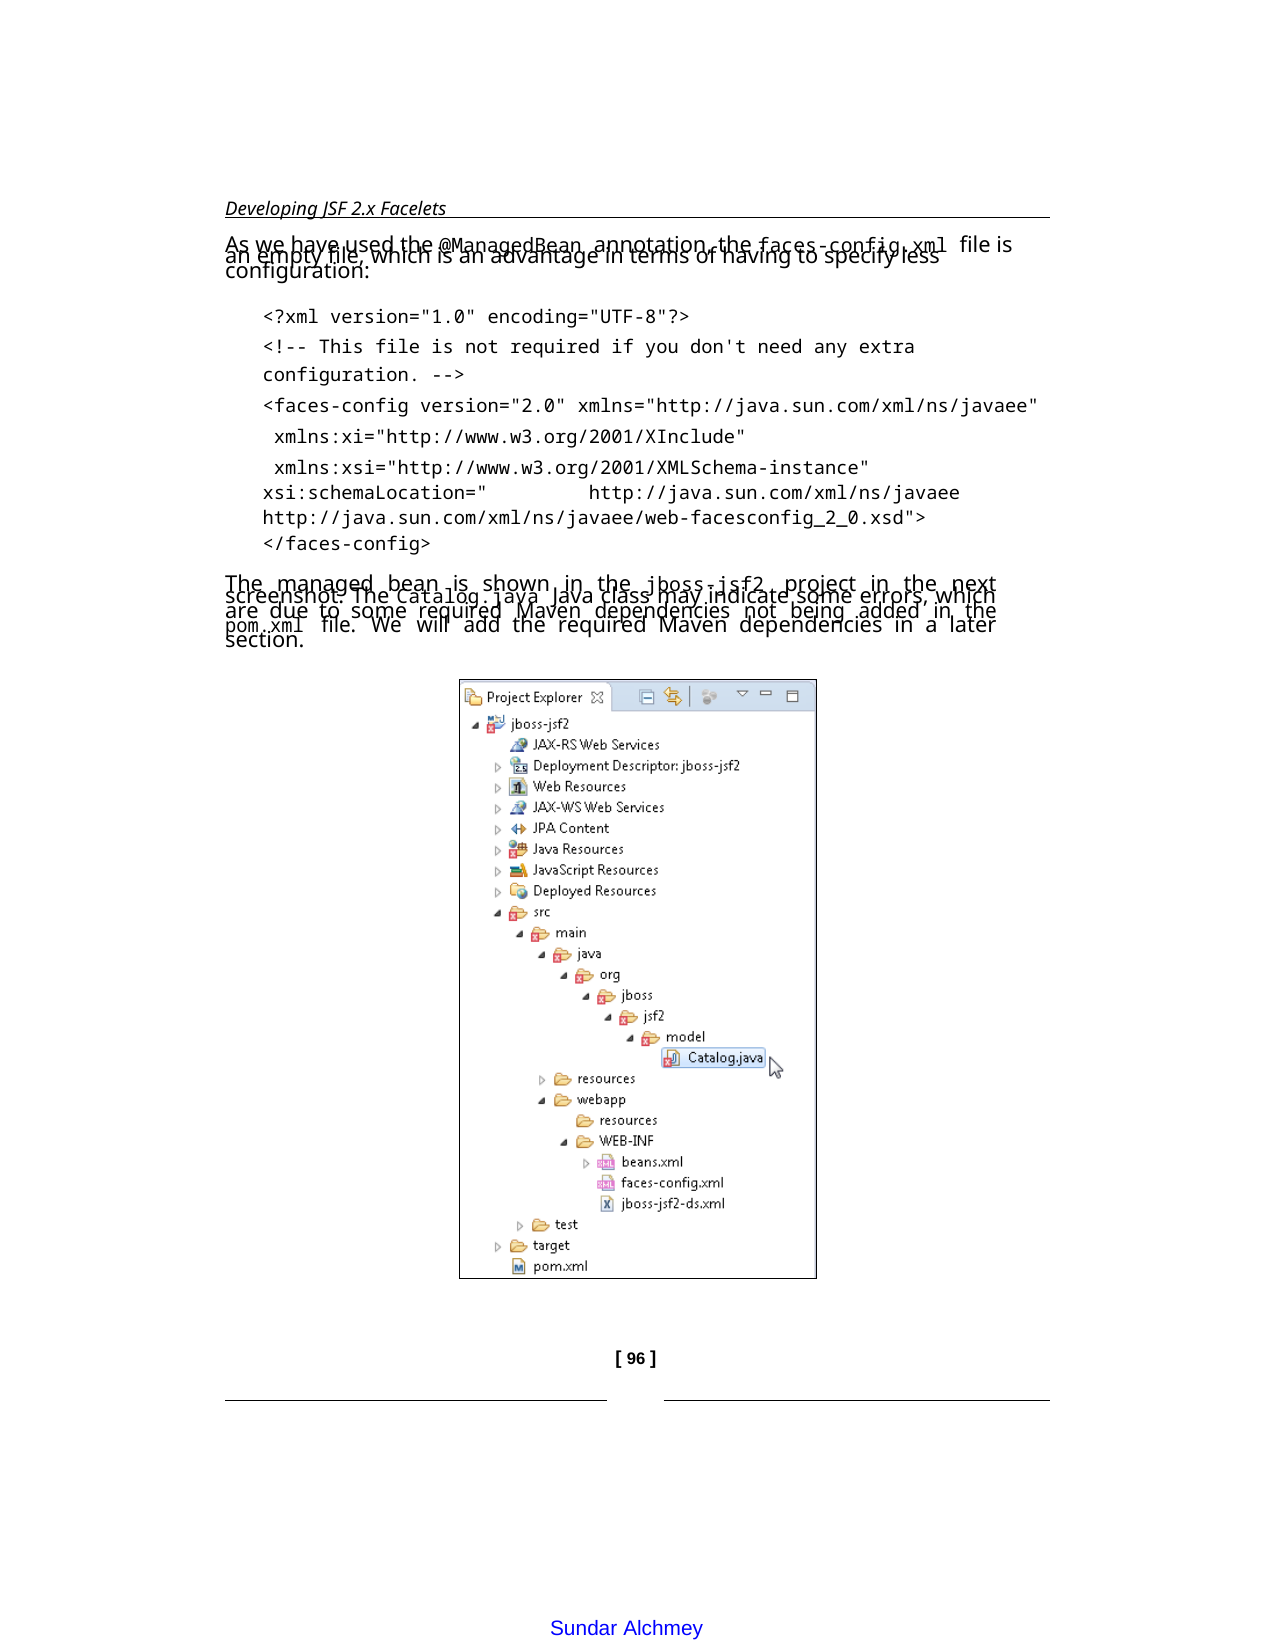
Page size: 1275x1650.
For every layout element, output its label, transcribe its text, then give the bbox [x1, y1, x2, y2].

text [ 96 ] [223, 1347, 1048, 1368]
text Developing JSF 2.x Facelets [225, 188, 1096, 222]
subtitle As we have used the @ManagedBean annotation, the faces-config.xml file is an empty file, which is an advantage in terms of having to specify less configuration: [225, 240, 1014, 285]
text <faces-config version="2.0" xmlns="http://java.sun.com/xml/ns/javaee" xmlns:xi="http://www.w3.org/2001/XInclude" xmlns:xsi="http://www.w3.org/2001/XMLSchema-instance" [262, 392, 1039, 479]
text xsi:schemaLocation=" http://java.sun.com/xml/ns/javaee [262, 485, 1096, 503]
text <?xml version="1.0" encoding="UTF-8"?> [262, 303, 1096, 329]
subtitle The managed bean is shown in the jboss-jsf2 project in the next screenshot. The Catalog.java Java class may indicate some errors, which are due to some required Maven dependencies not being added in the pom.xml file. We will add the required Maven dependencies in a later section. [225, 580, 997, 654]
text </faces-config> [262, 535, 1096, 554]
picture [460, 680, 816, 1278]
text http://java.sun.com/xml/ns/javaee/web-facesconfig_2_0.xsd"> [262, 504, 1096, 530]
text <!-- This file is not required if you don't need any extra configuration. --> [262, 334, 915, 387]
